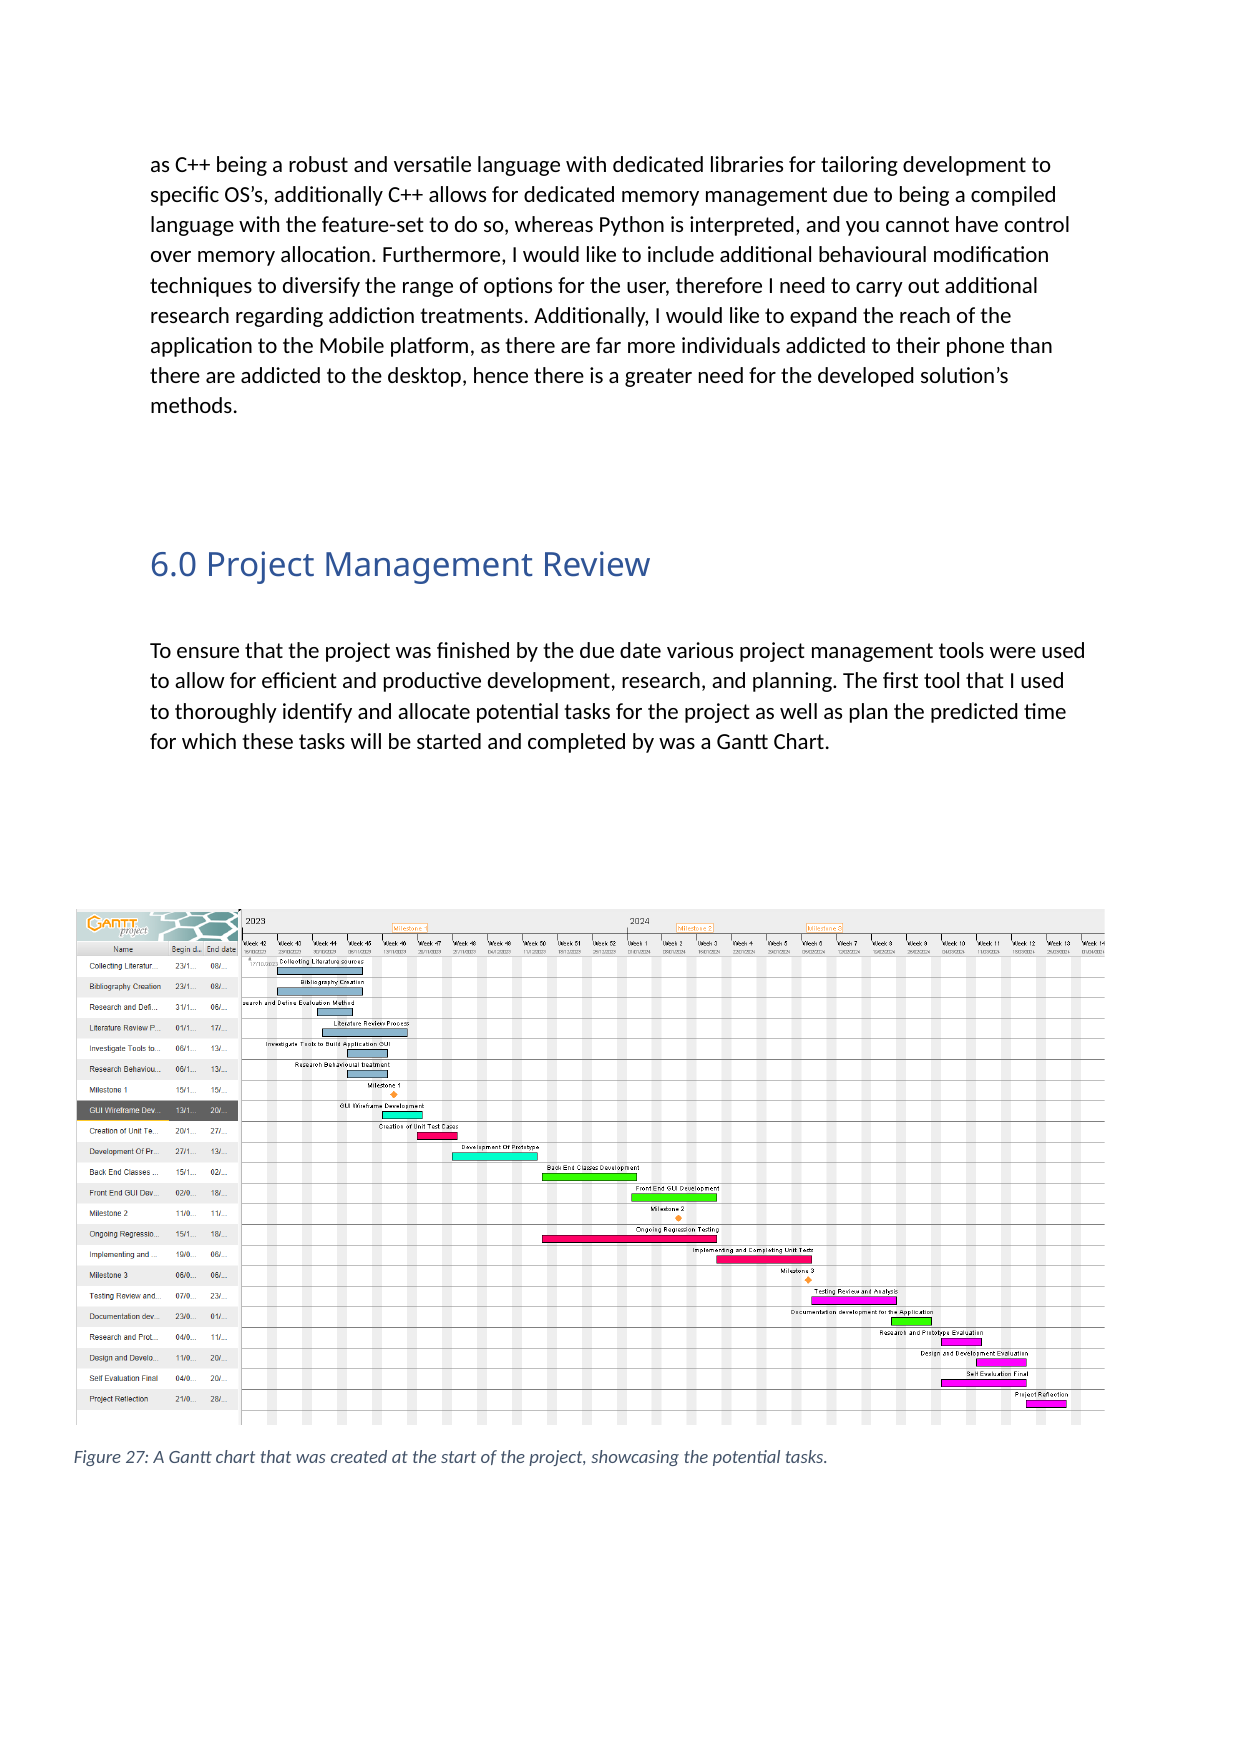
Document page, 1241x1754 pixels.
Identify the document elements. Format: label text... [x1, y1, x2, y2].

text To ensure that the project was finished by the due date various project management tools were used to allow for efficient and productive development, research, and planning. The first tool that I used to thoroughly identify and allocate potential tasks for the project as well as plan the predicted time for which these tasks will be started and completed by was a Gantt Chart. [150, 636, 1090, 755]
subtitle 6.0 Project Management Review [150, 541, 1090, 586]
picture [76, 909, 1105, 1425]
